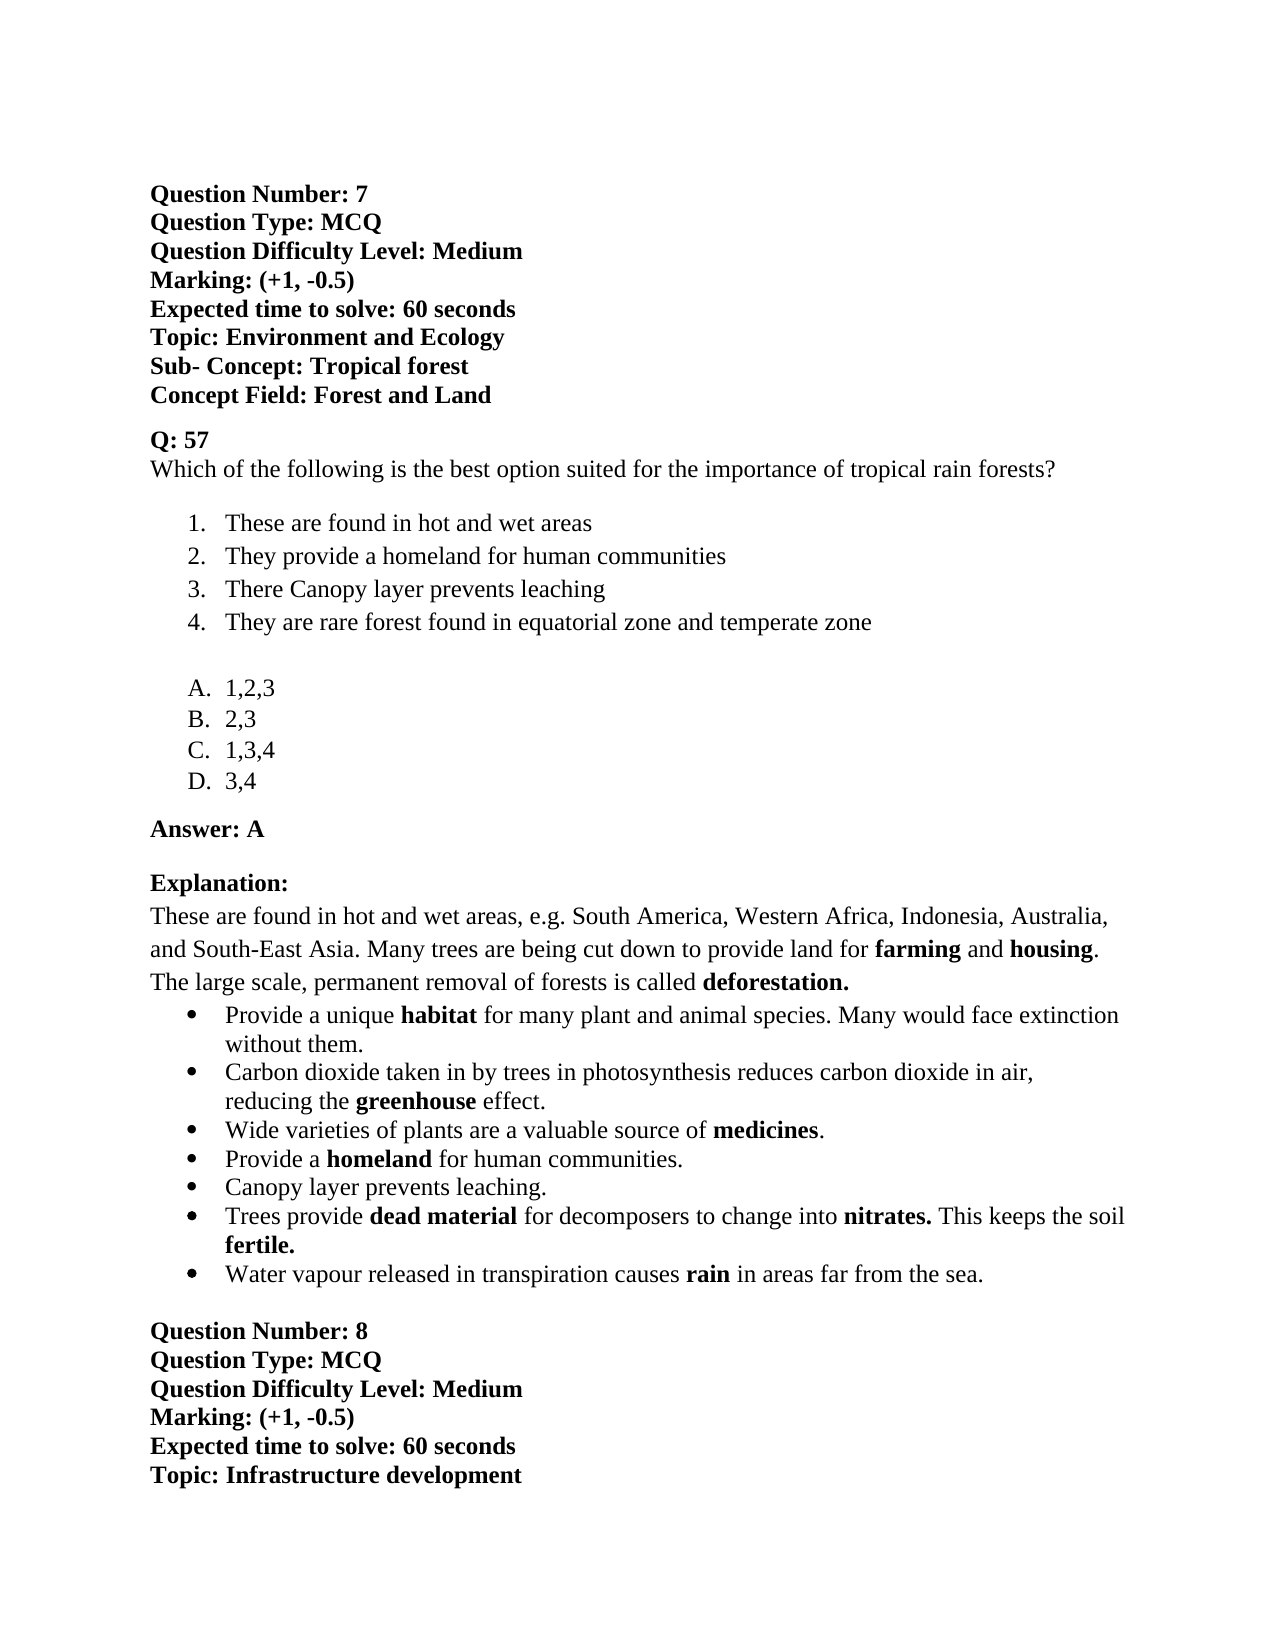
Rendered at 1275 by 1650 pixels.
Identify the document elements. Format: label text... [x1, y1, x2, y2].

list Canopy layer prevents leaching. [187, 1172, 1125, 1201]
text Marking: (+1, -0.5) [150, 265, 1125, 294]
text Expected time to solve: 60 seconds [150, 294, 1125, 322]
list Trees provide dead material for decomposers to change into nitrates. This keeps the soil fertile. [187, 1201, 1125, 1259]
list They are rare forest found in equatorial zone and temperate zone [187, 607, 1125, 636]
text Question Type: MCQ [150, 207, 1125, 236]
list Water vapour released in transpiration causes rain in areas far from the sea. [187, 1259, 1125, 1287]
list 3,4 [187, 766, 1125, 795]
text Answer: A [150, 814, 1125, 843]
text Question Number: 8 [150, 1316, 1125, 1345]
text Question Number: 7 [150, 179, 1125, 207]
text Topic: Environment and Ecology [150, 322, 1125, 351]
text Sub- Concept: Tropical forest [150, 351, 1125, 380]
text Question Difficulty Level: Medium [150, 236, 1125, 265]
list Provide a homeland for human communities. [187, 1144, 1125, 1172]
text Explanation: [150, 868, 1125, 897]
text Topic: Infrastructure development [150, 1460, 1125, 1489]
list They provide a homeland for human communities [187, 541, 1125, 570]
text Which of the following is the best option suited for the importance of tropical rain forests? [150, 454, 1125, 483]
list Wide varieties of plants are a valuable source of medicines. [187, 1115, 1125, 1144]
list Provide a unique habitat for many plant and animal species. Many would face extinction without them. [187, 1000, 1125, 1057]
text Expected time to solve: 60 seconds [150, 1431, 1125, 1460]
text Q: 57 [150, 425, 1125, 454]
list Carbon dioxide taken in by trees in photosynthesis reduces carbon dioxide in air, reducing the greenhouse effect. [187, 1057, 1125, 1115]
text Question Difficulty Level: Medium [150, 1374, 1125, 1402]
text Question Type: MCQ [150, 1345, 1125, 1374]
list 2,3 [187, 704, 1125, 733]
list 1,2,3 [187, 673, 1125, 702]
list 1,3,4 [187, 735, 1125, 764]
list There Canopy layer prevents leaching [187, 574, 1125, 603]
text Marking: (+1, -0.5) [150, 1402, 1125, 1431]
list These are found in hot and wet areas [187, 508, 1125, 537]
text Concept Field: Forest and Land [150, 380, 1125, 409]
text These are found in hot and wet areas, e.g. South America, Western Africa, Indonesia, Australia, and South-East Asia. Many trees are being cut down to provide land for farming and housing. The large scale, permanent removal of forests is called deforestation. [150, 901, 1125, 996]
